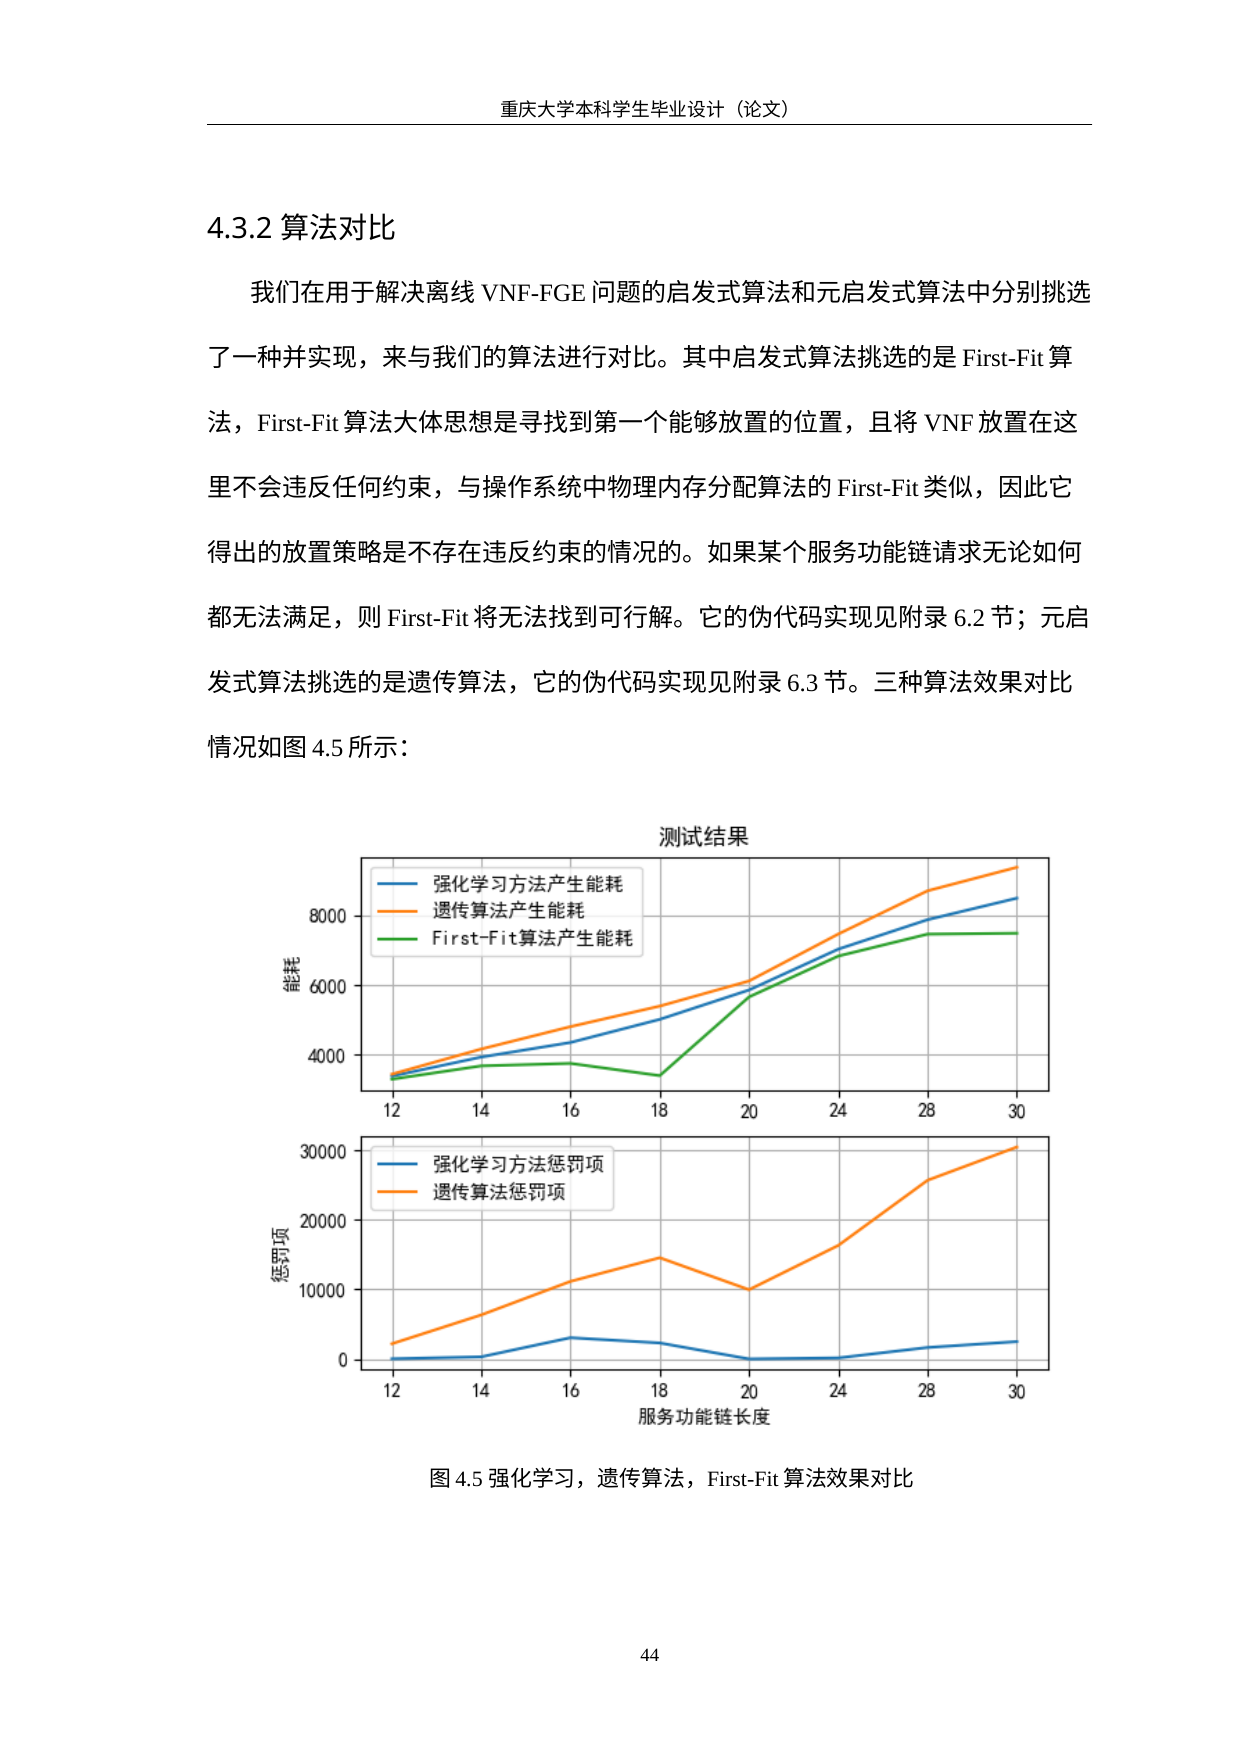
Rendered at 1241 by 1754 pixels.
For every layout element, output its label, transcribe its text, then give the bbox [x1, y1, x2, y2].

text 我们在用于解决离线VNF-FGE问题的启发式算法和元启发式算法中分别挑选了一种并实现，来与我们的算法进行对比。其中启发式算法挑选的是First-Fit算法，First-Fit算法大体思想是寻找到第一个能够放置的位置，且将VNF放置在这里不会违反任何约束，与操作系统中物理内存分配算法的First-Fit类似，因此它得出的放置策略是不存在违反约束的情况的。如果某个服务功能链请求无论如何都无法满足，则First-Fit将无法找到可行解。它的伪代码实现见附录6.2节；元启发式算法挑选的是遗传算法，它的伪代码实现见附录6.3节。三种算法效果对比情况如图4.5所示： [207, 258, 1092, 778]
text 4.3.2 算法对比 [207, 193, 1092, 258]
picture [250, 777, 1137, 1443]
text 图4.5 强化学习，遗传算法，First-Fit算法效果对比 [207, 1460, 1092, 1493]
